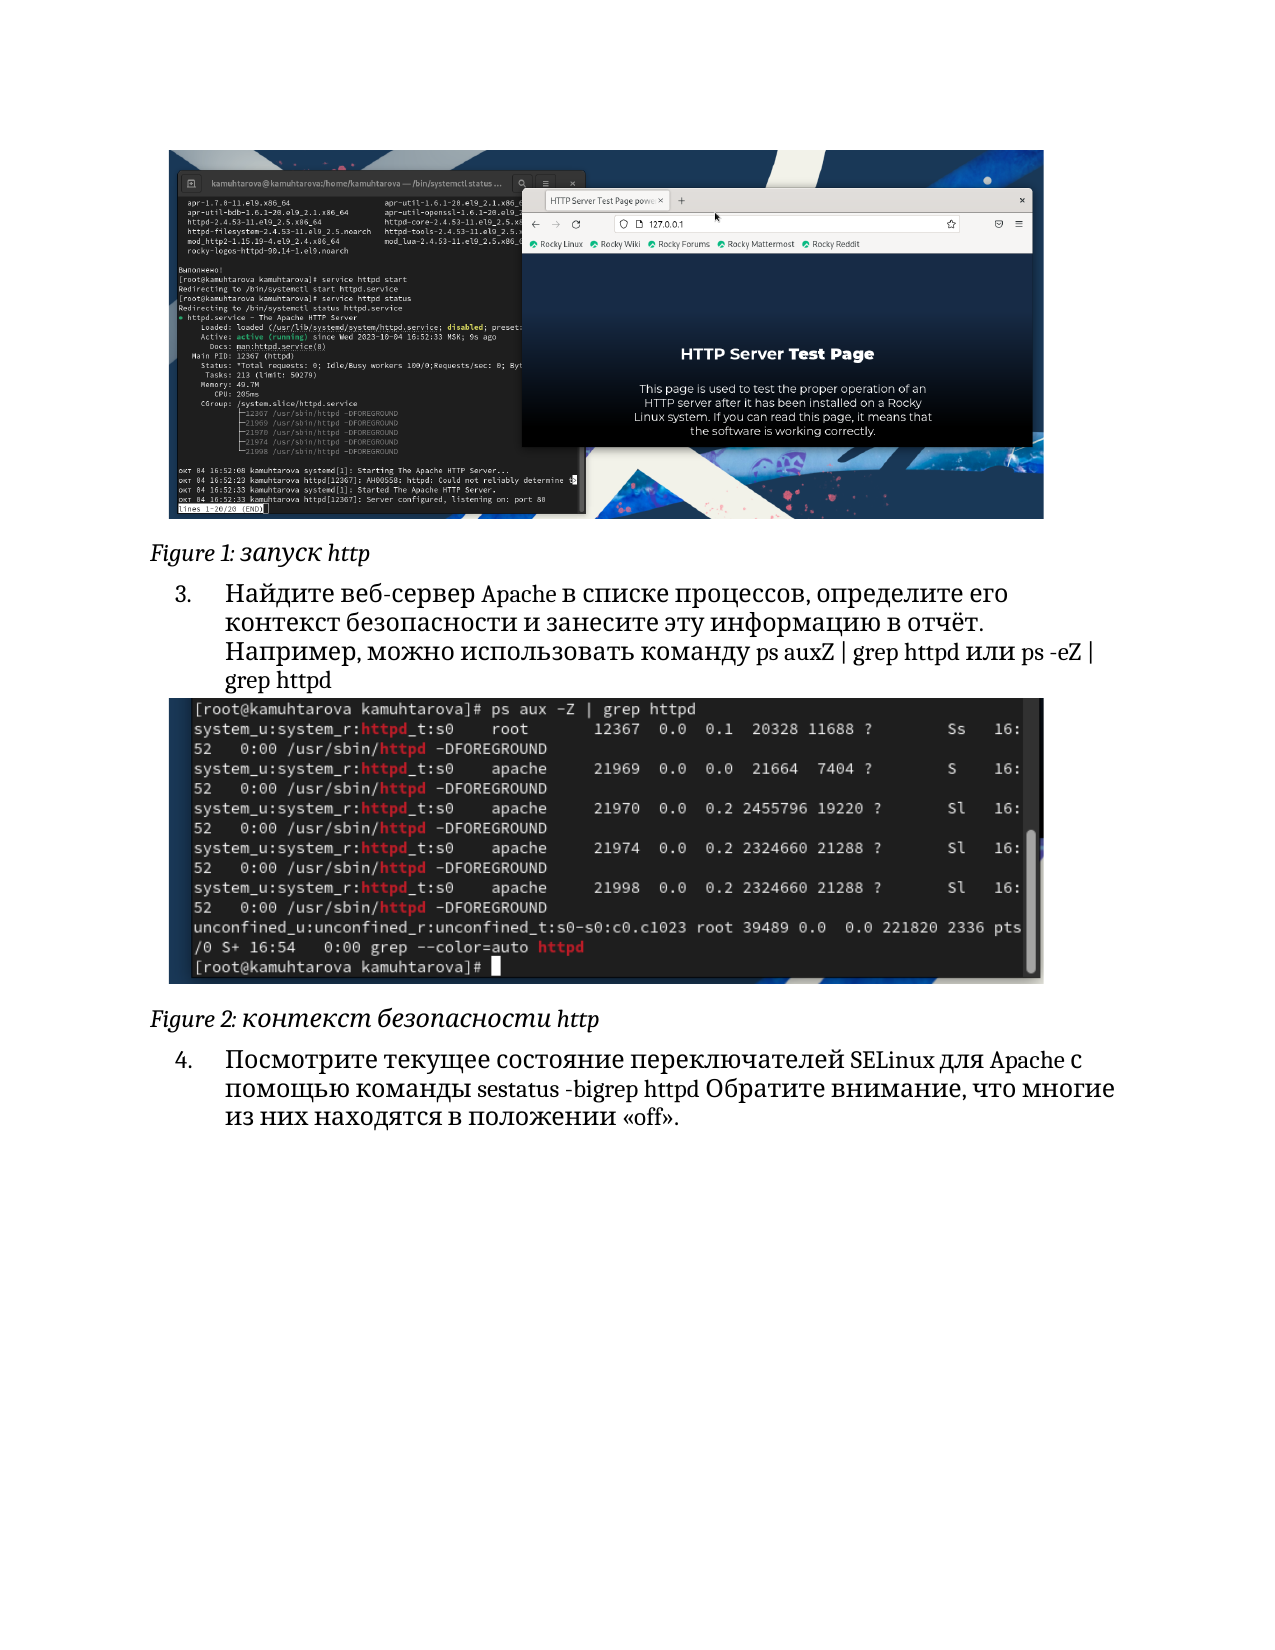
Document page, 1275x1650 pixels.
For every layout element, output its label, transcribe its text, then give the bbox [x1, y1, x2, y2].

list Посмотрите текущее состояние переключателей SELinux для Apache с помощью команды sestatus -bigrep httpd Обратите внимание, что многие из них находятся в положении «off». [175, 1046, 1125, 1132]
picture [1038, 447, 1044, 455]
picture [168, 698, 1044, 984]
picture [168, 150, 1044, 519]
list Найдите веб-сервер Apache в списке процессов, определите его контекст безопасности и занесите эту информацию в отчёт. Например, можно использовать команду ps auxZ | grep httpd или ps -eZ | grep httpd [175, 580, 1125, 695]
text Figure 2: контекст безопасности http [150, 1004, 1125, 1033]
text Figure 1: запуск http [150, 539, 1125, 568]
